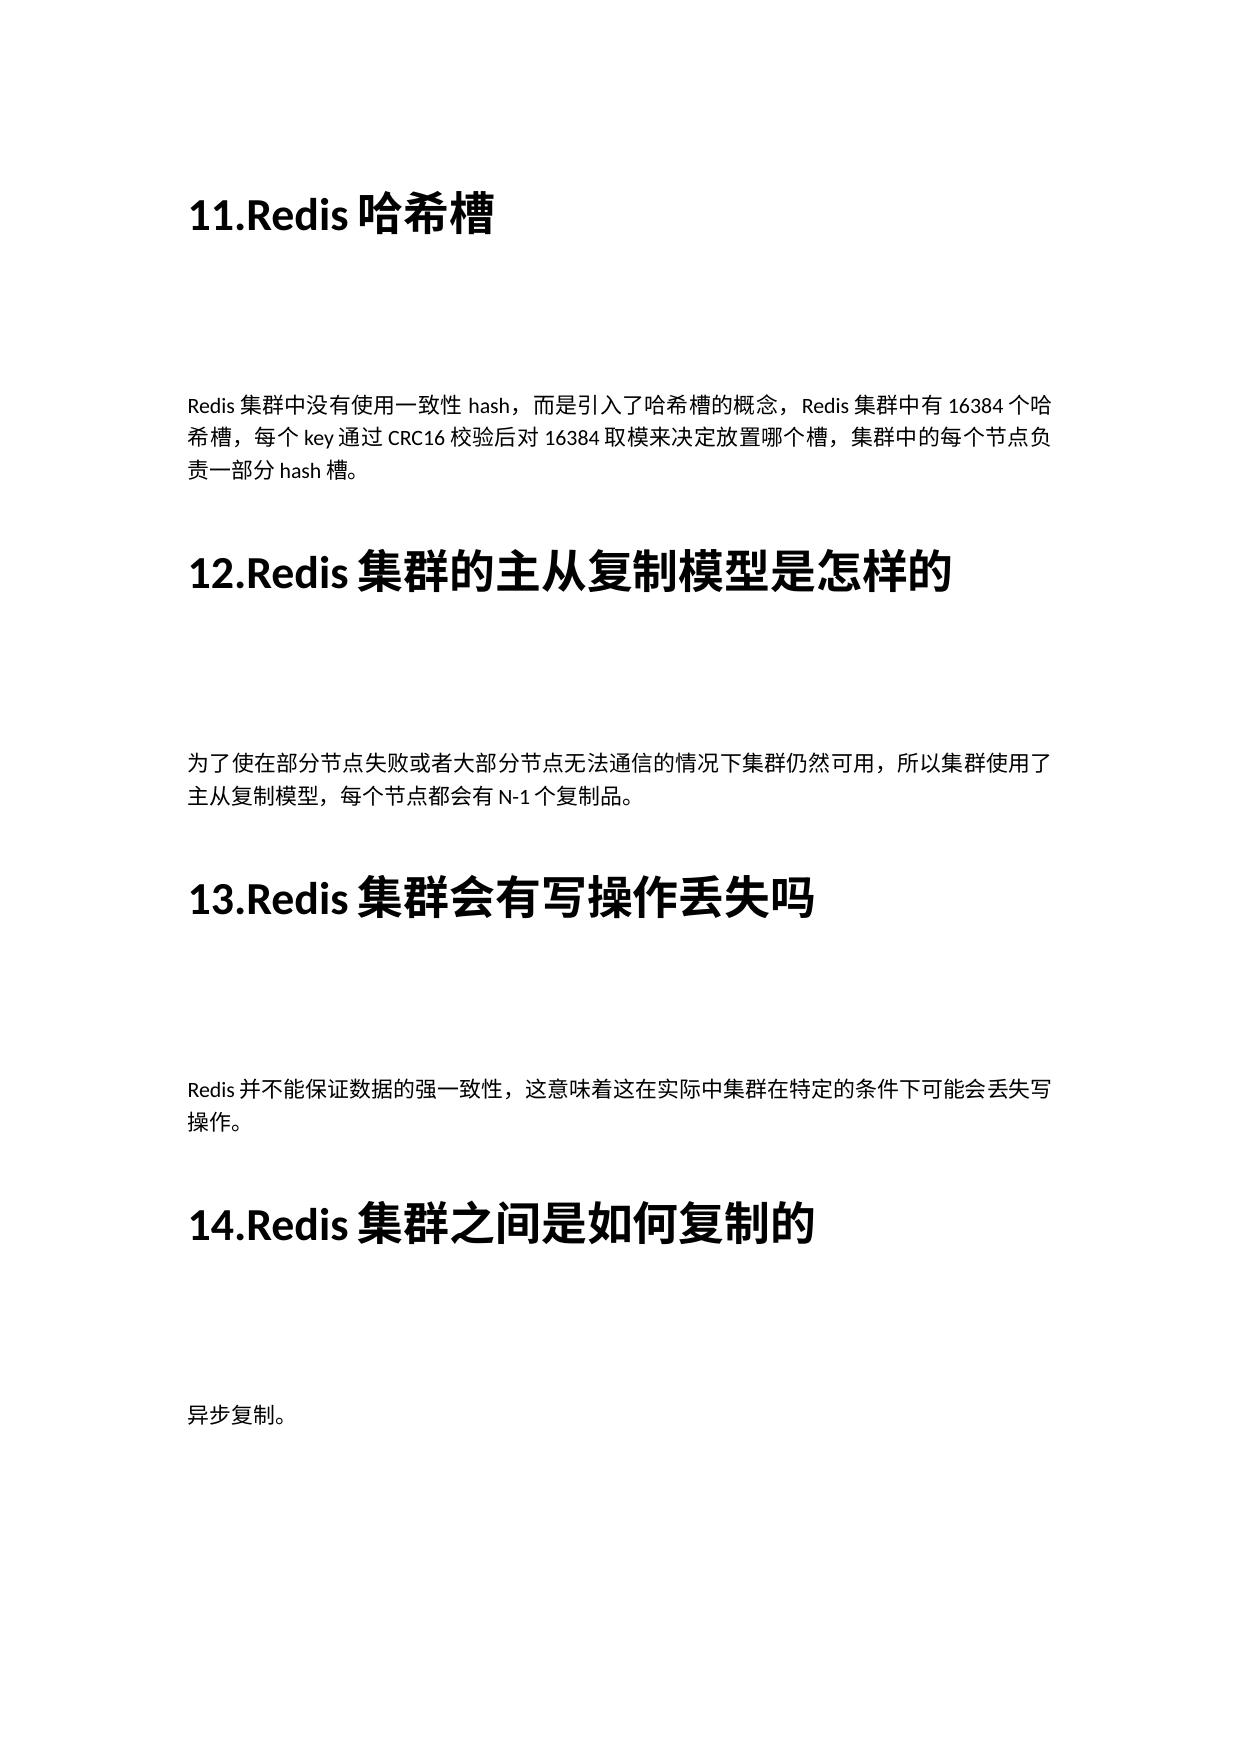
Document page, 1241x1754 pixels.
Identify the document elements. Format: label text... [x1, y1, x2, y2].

subtitle 11.Redis哈希槽 [187, 162, 1053, 259]
text Redis并不能保证数据的强一致性，这意味着这在实际中集群在特定的条件下可能会丢失写操作。 [187, 1072, 1053, 1137]
subtitle 14.Redis集群之间是如何复制的 [187, 1172, 1053, 1269]
text Redis集群中没有使用一致性hash，而是引入了哈希槽的概念，Redis集群中有16384个哈希槽，每个key通过CRC16校验后对16384取模来决定放置哪个槽，集群中的每个节点负责一部分hash槽。 [187, 387, 1053, 485]
text 为了使在部分节点失败或者大部分节点无法通信的情况下集群仍然可用，所以集群使用了主从复制模型，每个节点都会有N-1个复制品。 [187, 746, 1053, 811]
subtitle 13.Redis集群会有写操作丢失吗 [187, 846, 1053, 944]
text 异步复制。 [187, 1397, 1053, 1430]
subtitle 12.Redis集群的主从复制模型是怎样的 [187, 520, 1053, 618]
